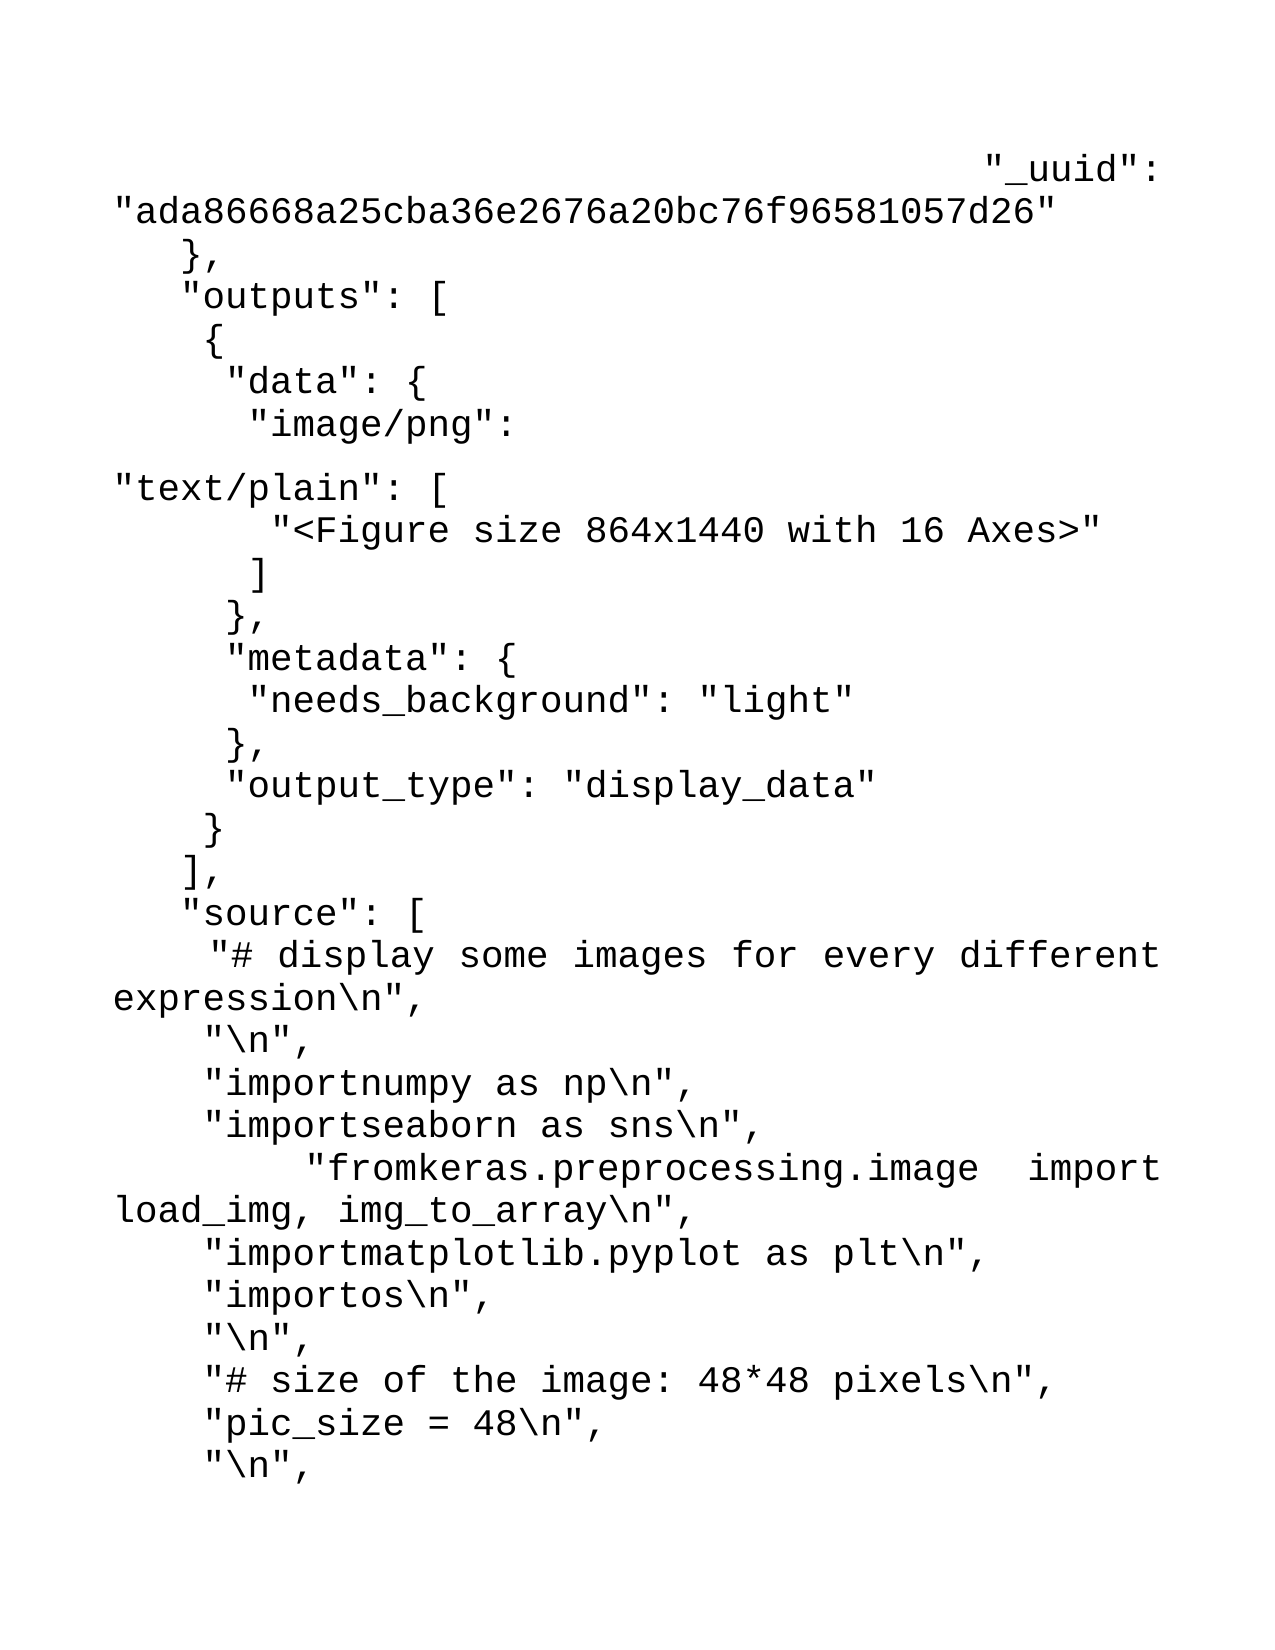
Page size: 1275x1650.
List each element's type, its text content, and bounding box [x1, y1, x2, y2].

text }, [112, 235, 1162, 277]
text "fromkeras.preprocessing.image import load_img, img_to_array\n", [112, 1149, 1162, 1234]
text "\n", [112, 1021, 1162, 1064]
text "text/plain": [ [112, 469, 1162, 511]
text { [112, 320, 1162, 362]
text "importseaborn as sns\n", [112, 1106, 1162, 1149]
text "importos\n", [112, 1276, 1162, 1319]
text "importmatplotlib.pyplot as plt\n", [112, 1234, 1162, 1276]
text ], [112, 851, 1162, 894]
text "image/png": [112, 405, 1162, 447]
text "data": { [112, 362, 1162, 405]
text } [112, 809, 1162, 851]
text ] [112, 554, 1162, 596]
text "\n", [112, 1319, 1162, 1361]
text }, [112, 596, 1162, 639]
text "\n", [112, 1446, 1162, 1489]
text }, [112, 724, 1162, 766]
text "outputs": [ [112, 277, 1162, 320]
text "# display some images for every different expression\n", [112, 936, 1162, 1021]
text "metadata": { [112, 639, 1162, 681]
text "_uuid": "ada86668a25cba36e2676a20bc76f96581057d26" [112, 150, 1162, 235]
text "importnumpy as np\n", [112, 1064, 1162, 1106]
text "# size of the image: 48*48 pixels\n", [112, 1361, 1162, 1404]
text "output_type": "display_data" [112, 766, 1162, 809]
text "source": [ [112, 894, 1162, 936]
text "needs_background": "light" [112, 681, 1162, 724]
text "<Figure size 864x1440 with 16 Axes>" [112, 511, 1162, 554]
text "pic_size = 48\n", [112, 1404, 1162, 1446]
